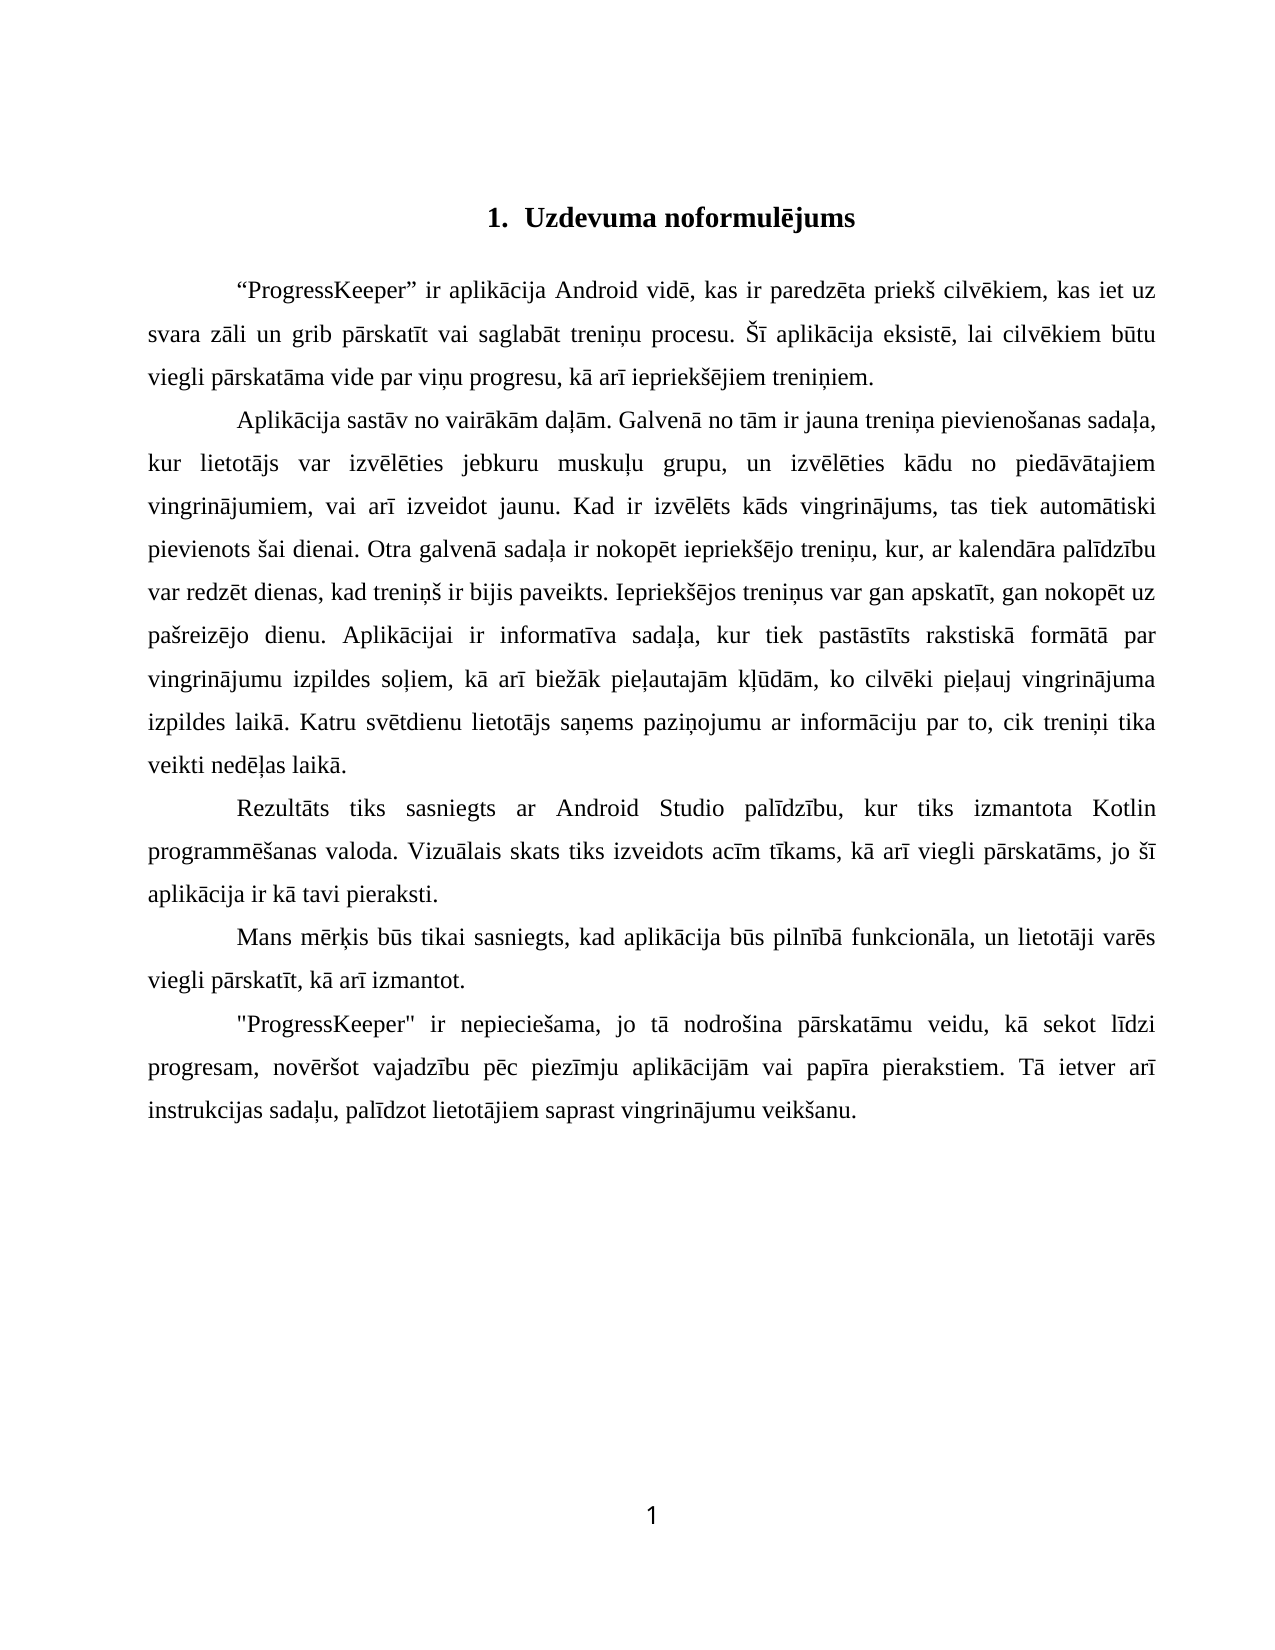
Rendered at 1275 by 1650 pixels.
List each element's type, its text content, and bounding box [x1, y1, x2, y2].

text “ProgressKeeper” ir aplikācija Android vidē, kas ir paredzēta priekš cilvēkiem, kas iet uz svara zāli un grib pārskatīt vai saglabāt treniņu procesu. Šī aplikācija eksistē, lai cilvēkiem būtu viegli pārskatāma vide par viņu progresu, kā arī iepriekšējiem treniņiem. [148, 276, 1157, 391]
text Mans mērķis būs tikai sasniegts, kad aplikācija būs pilnībā funkcionāla, un lietotāji varēs viegli pārskatīt, kā arī izmantot. [148, 922, 1157, 994]
text "ProgressKeeper" ir nepieciešama, jo tā nodrošina pārskatāmu veidu, kā sekot līdzi progresam, novēršot vajadzību pēc piezīmju aplikācijām vai papīra pierakstiem. Tā ietver arī instrukcijas sadaļu, palīdzot lietotājiem saprast vingrinājumu veikšanu. [148, 1009, 1157, 1124]
text Rezultāts tiks sasniegts ar Android Studio palīdzību, kur tiks izmantota Kotlin programmēšanas valoda. Vizuālais skats tiks izveidots acīm tīkams, kā arī viegli pārskatāms, jo šī aplikācija ir kā tavi pieraksti. [148, 793, 1157, 908]
subtitle Uzdevuma noformulējums [185, 200, 1157, 234]
text Aplikācija sastāv no vairākām daļām. Galvenā no tām ir jauna treniņa pievienošanas sadaļa, kur lietotājs var izvēlēties jebkuru muskuļu grupu, un izvēlēties kādu no piedāvātajiem vingrinājumiem, vai arī izveidot jaunu. Kad ir izvēlēts kāds vingrinājums, tas tiek automātiski pievienots šai dienai. Otra galvenā sadaļa ir nokopēt iepriekšējo treniņu, kur, ar kalendāra palīdzību var redzēt dienas, kad treniņš ir bijis paveikts. Iepriekšējos treniņus var gan apskatīt, gan nokopēt uz pašreizējo dienu. Aplikācijai ir informatīva sadaļa, kur tiek pastāstīts rakstiskā formātā par vingrinājumu izpildes soļiem, kā arī biežāk pieļautajām kļūdām, ko cilvēki pieļauj vingrinājuma izpildes laikā. Katru svētdienu lietotājs saņems paziņojumu ar informāciju par to, cik treniņi tika veikti nedēļas laikā. [148, 405, 1157, 779]
